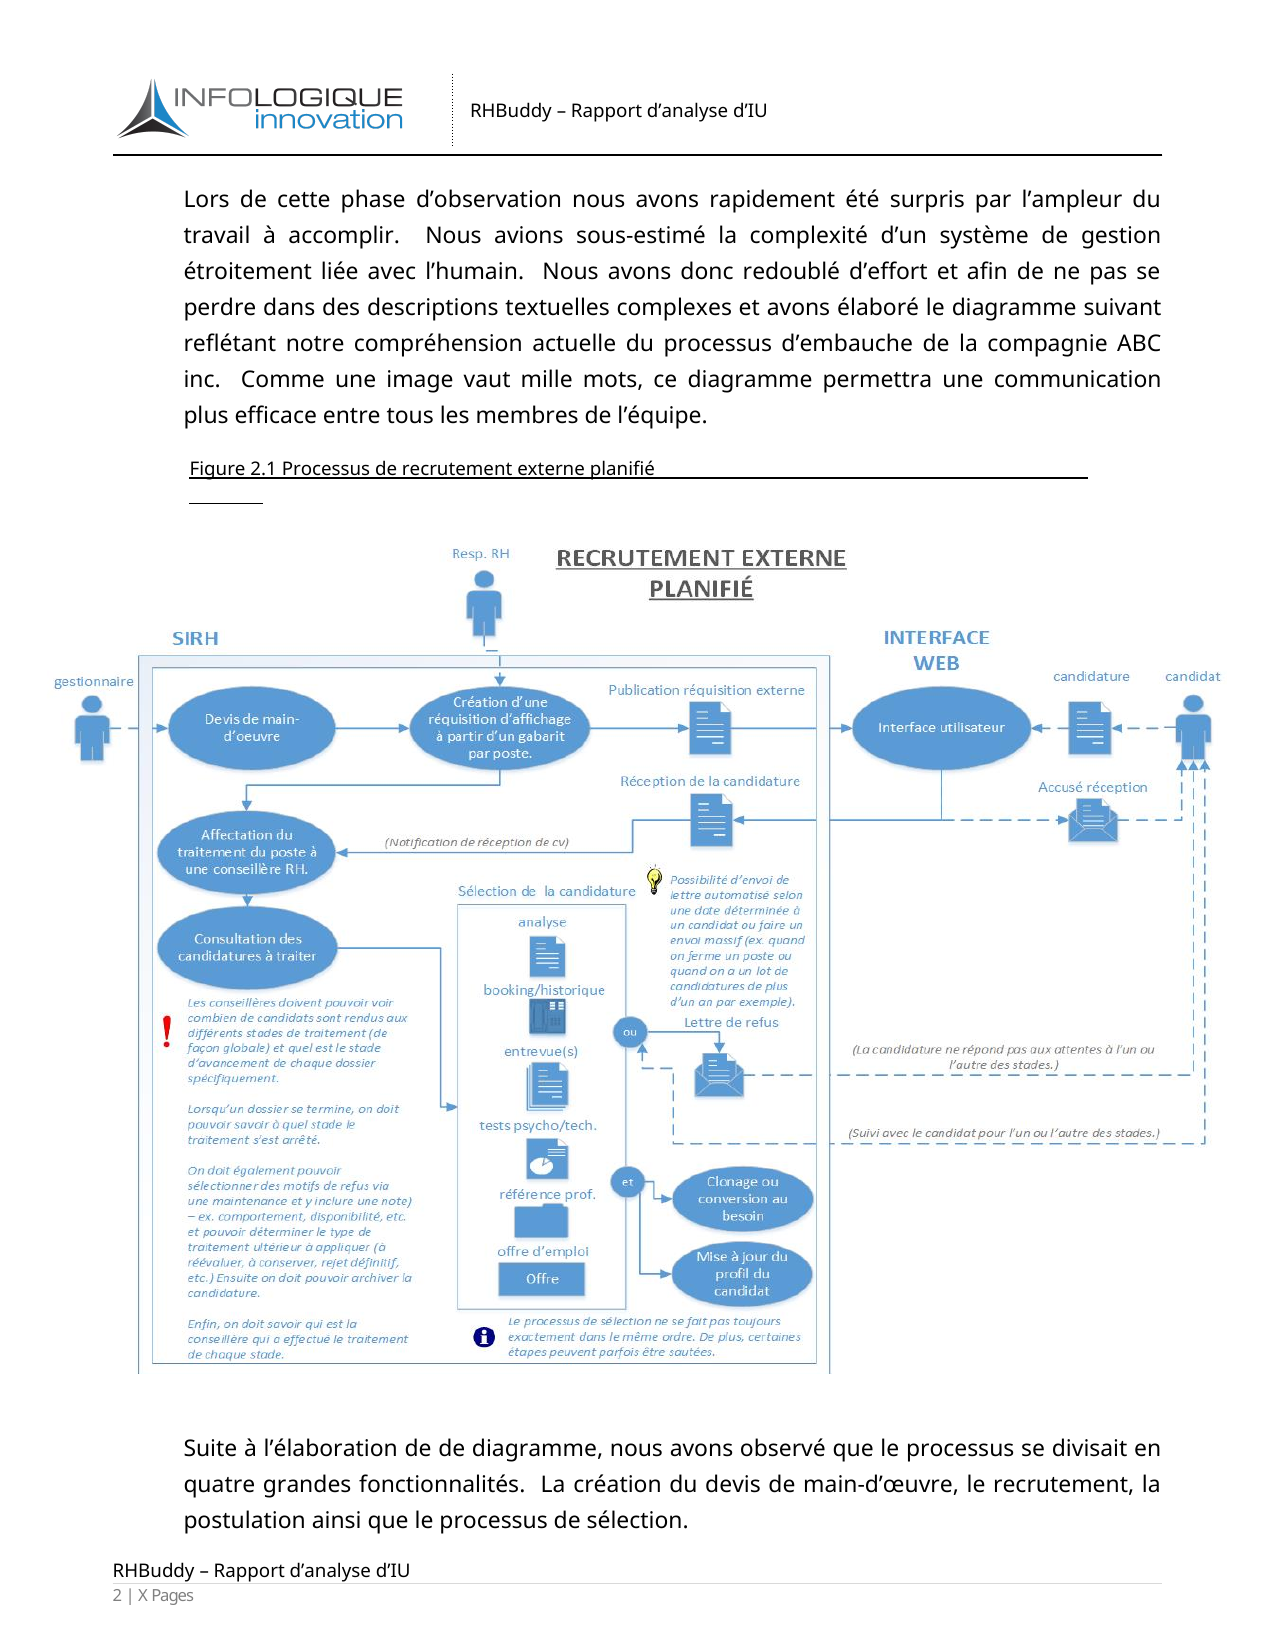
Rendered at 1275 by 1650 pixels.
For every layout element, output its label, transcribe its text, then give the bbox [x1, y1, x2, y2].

text Lors de cette phase d’observation nous avons rapidement été surpris par l’ampleur du travail à accomplir. Nous avions sous-estimé la complexité d’un système de gestion étroitement liée avec l’humain. Nous avons donc redoublé d’effort et afin de ne pas se perdre dans des descriptions textuelles complexes et avons élaboré le diagramme suivant reflétant notre compréhension actuelle du processus d’embauche de la compagnie ABC inc. Comme une image vaut mille mots, ce diagramme permettra une communication plus efficace entre tous les membres de l’équipe. [183, 183, 1162, 430]
text Figure 2.1 Processus de recrutement externe planifié [189, 456, 1162, 507]
picture [45, 535, 1227, 1373]
picture [113, 73, 409, 145]
